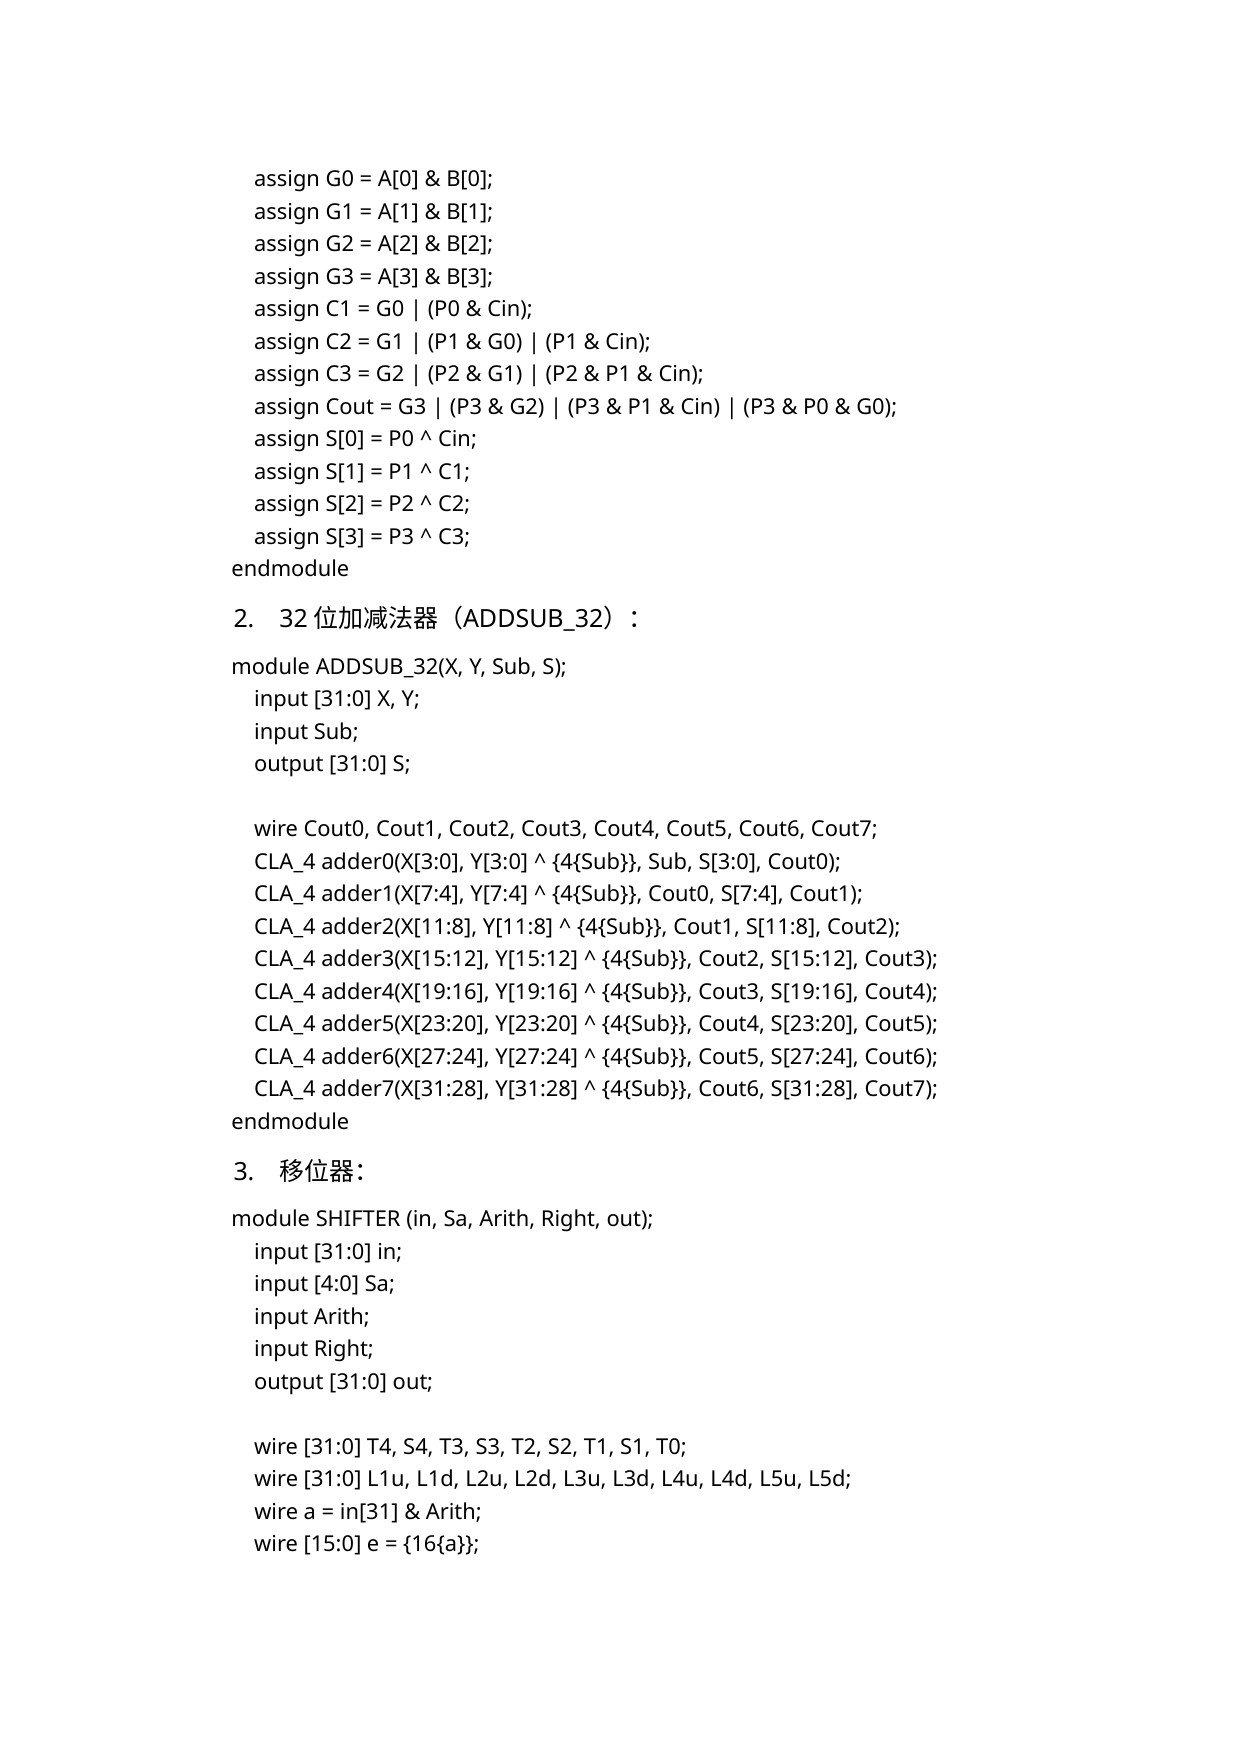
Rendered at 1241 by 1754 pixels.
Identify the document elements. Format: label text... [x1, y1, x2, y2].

list module ADDSUB_32(X, Y, Sub, S); [187, 649, 1053, 682]
list assign S[2] = P2 ^ C2; [187, 487, 1053, 519]
list 移位器： [233, 1137, 1053, 1202]
list wire [15:0] e = {16{a}}; [187, 1527, 1053, 1559]
list CLA_4 adder7(X[31:28], Y[31:28] ^ {4{Sub}}, Cout6, S[31:28], Cout7); [187, 1072, 1053, 1104]
list input [31:0] in; [187, 1234, 1053, 1267]
list CLA_4 adder3(X[15:12], Y[15:12] ^ {4{Sub}}, Cout2, S[15:12], Cout3); [187, 942, 1053, 974]
list assign S[0] = P0 ^ Cin; [187, 422, 1053, 454]
list module SHIFTER (in, Sa, Arith, Right, out); [187, 1202, 1053, 1234]
list assign G2 = A[2] & B[2]; [187, 227, 1053, 259]
list assign G3 = A[3] & B[3]; [187, 259, 1053, 292]
list assign G0 = A[0] & B[0]; [187, 162, 1053, 194]
list endmodule [187, 552, 1053, 584]
list input [31:0] X, Y; [187, 682, 1053, 714]
list assign C2 = G1 | (P1 & G0) | (P1 & Cin); [187, 324, 1053, 357]
list input Sub; [187, 714, 1053, 747]
list assign S[3] = P3 ^ C3; [187, 519, 1053, 552]
list wire [31:0] L1u, L1d, L2u, L2d, L3u, L3d, L4u, L4d, L5u, L5d; [187, 1462, 1053, 1494]
list input Arith; [187, 1299, 1053, 1332]
list input Right; [187, 1332, 1053, 1364]
list CLA_4 adder5(X[23:20], Y[23:20] ^ {4{Sub}}, Cout4, S[23:20], Cout5); [187, 1007, 1053, 1039]
list output [31:0] S; [187, 747, 1053, 779]
list assign S[1] = P1 ^ C1; [187, 454, 1053, 487]
list endmodule [187, 1104, 1053, 1137]
list assign C1 = G0 | (P0 & Cin); [187, 292, 1053, 324]
list CLA_4 adder4(X[19:16], Y[19:16] ^ {4{Sub}}, Cout3, S[19:16], Cout4); [187, 974, 1053, 1007]
list CLA_4 adder0(X[3:0], Y[3:0] ^ {4{Sub}}, Sub, S[3:0], Cout0); [187, 844, 1053, 877]
list wire [31:0] T4, S4, T3, S3, T2, S2, T1, S1, T0; [187, 1429, 1053, 1462]
list wire a = in[31] & Arith; [187, 1494, 1053, 1527]
list CLA_4 adder1(X[7:4], Y[7:4] ^ {4{Sub}}, Cout0, S[7:4], Cout1); [187, 877, 1053, 909]
list CLA_4 adder2(X[11:8], Y[11:8] ^ {4{Sub}}, Cout1, S[11:8], Cout2); [187, 909, 1053, 942]
list 32位加减法器（ADDSUB_32）： [233, 584, 1053, 649]
list assign G1 = A[1] & B[1]; [187, 194, 1053, 227]
list assign Cout = G3 | (P3 & G2) | (P3 & P1 & Cin) | (P3 & P0 & G0); [187, 389, 1053, 422]
list input [4:0] Sa; [187, 1267, 1053, 1299]
list wire Cout0, Cout1, Cout2, Cout3, Cout4, Cout5, Cout6, Cout7; [187, 812, 1053, 844]
list CLA_4 adder6(X[27:24], Y[27:24] ^ {4{Sub}}, Cout5, S[27:24], Cout6); [187, 1039, 1053, 1072]
list assign C3 = G2 | (P2 & G1) | (P2 & P1 & Cin); [187, 357, 1053, 389]
list output [31:0] out; [187, 1364, 1053, 1397]
